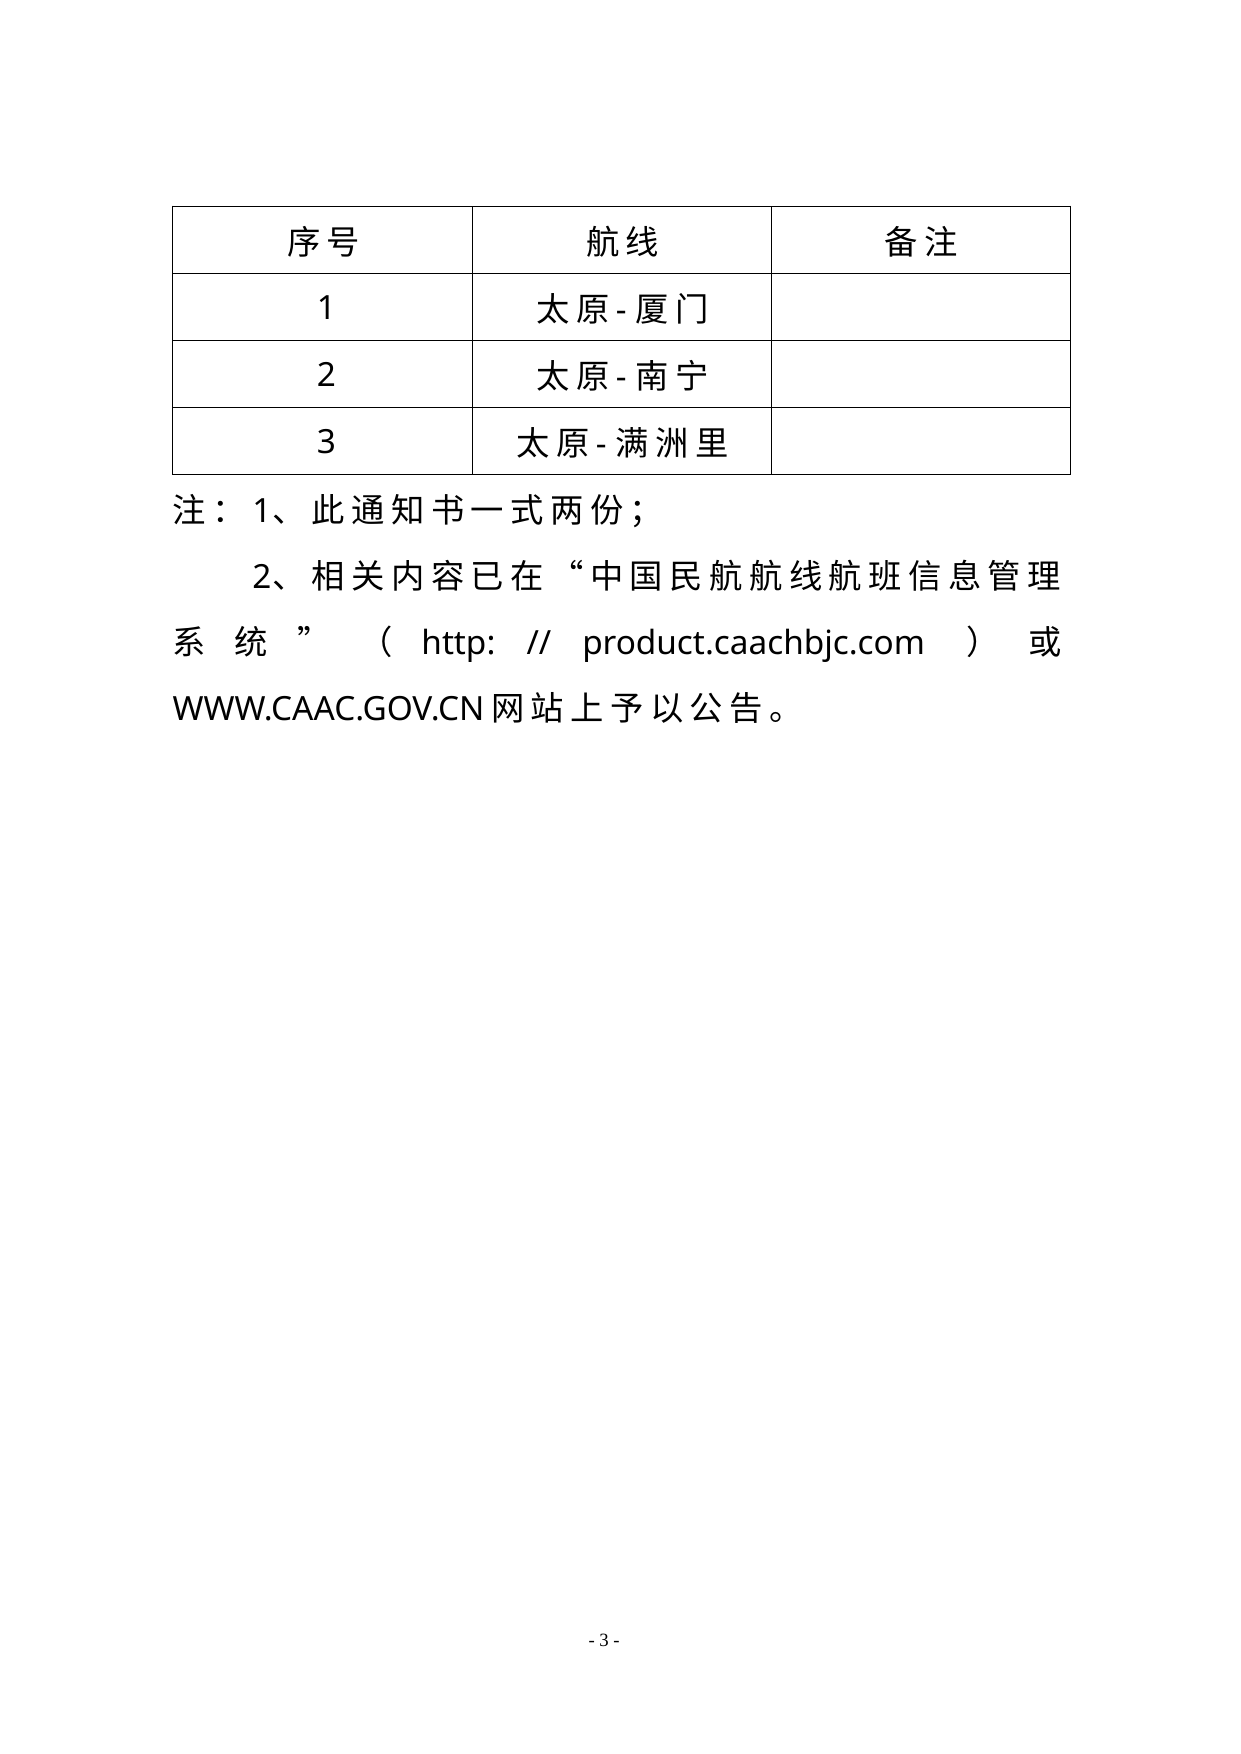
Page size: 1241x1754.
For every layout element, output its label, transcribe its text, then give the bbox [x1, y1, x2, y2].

table_cell [772, 341, 1070, 407]
table_cell [772, 408, 1070, 474]
table_cell 3 [173, 408, 472, 474]
table_cell 太原-满洲里 [473, 408, 771, 474]
table_header 航线 [473, 207, 771, 273]
text 2、相关内容已在“中国民航航线航班信息管理系统”（http: // product.caachbjc.com）或WWW.CAAC.GOV.CN网站上予以公告。 [172, 541, 1068, 739]
text 注：1、此通知书一式两份； [172, 475, 1068, 541]
table_header 序号 [173, 207, 472, 273]
table_cell 1 [173, 274, 472, 340]
table_cell [772, 274, 1070, 340]
table_cell 太原-厦门 [473, 274, 771, 340]
table_header 备注 [772, 207, 1070, 273]
table_cell 2 [173, 341, 472, 407]
table_cell 太原-南宁 [473, 341, 771, 407]
